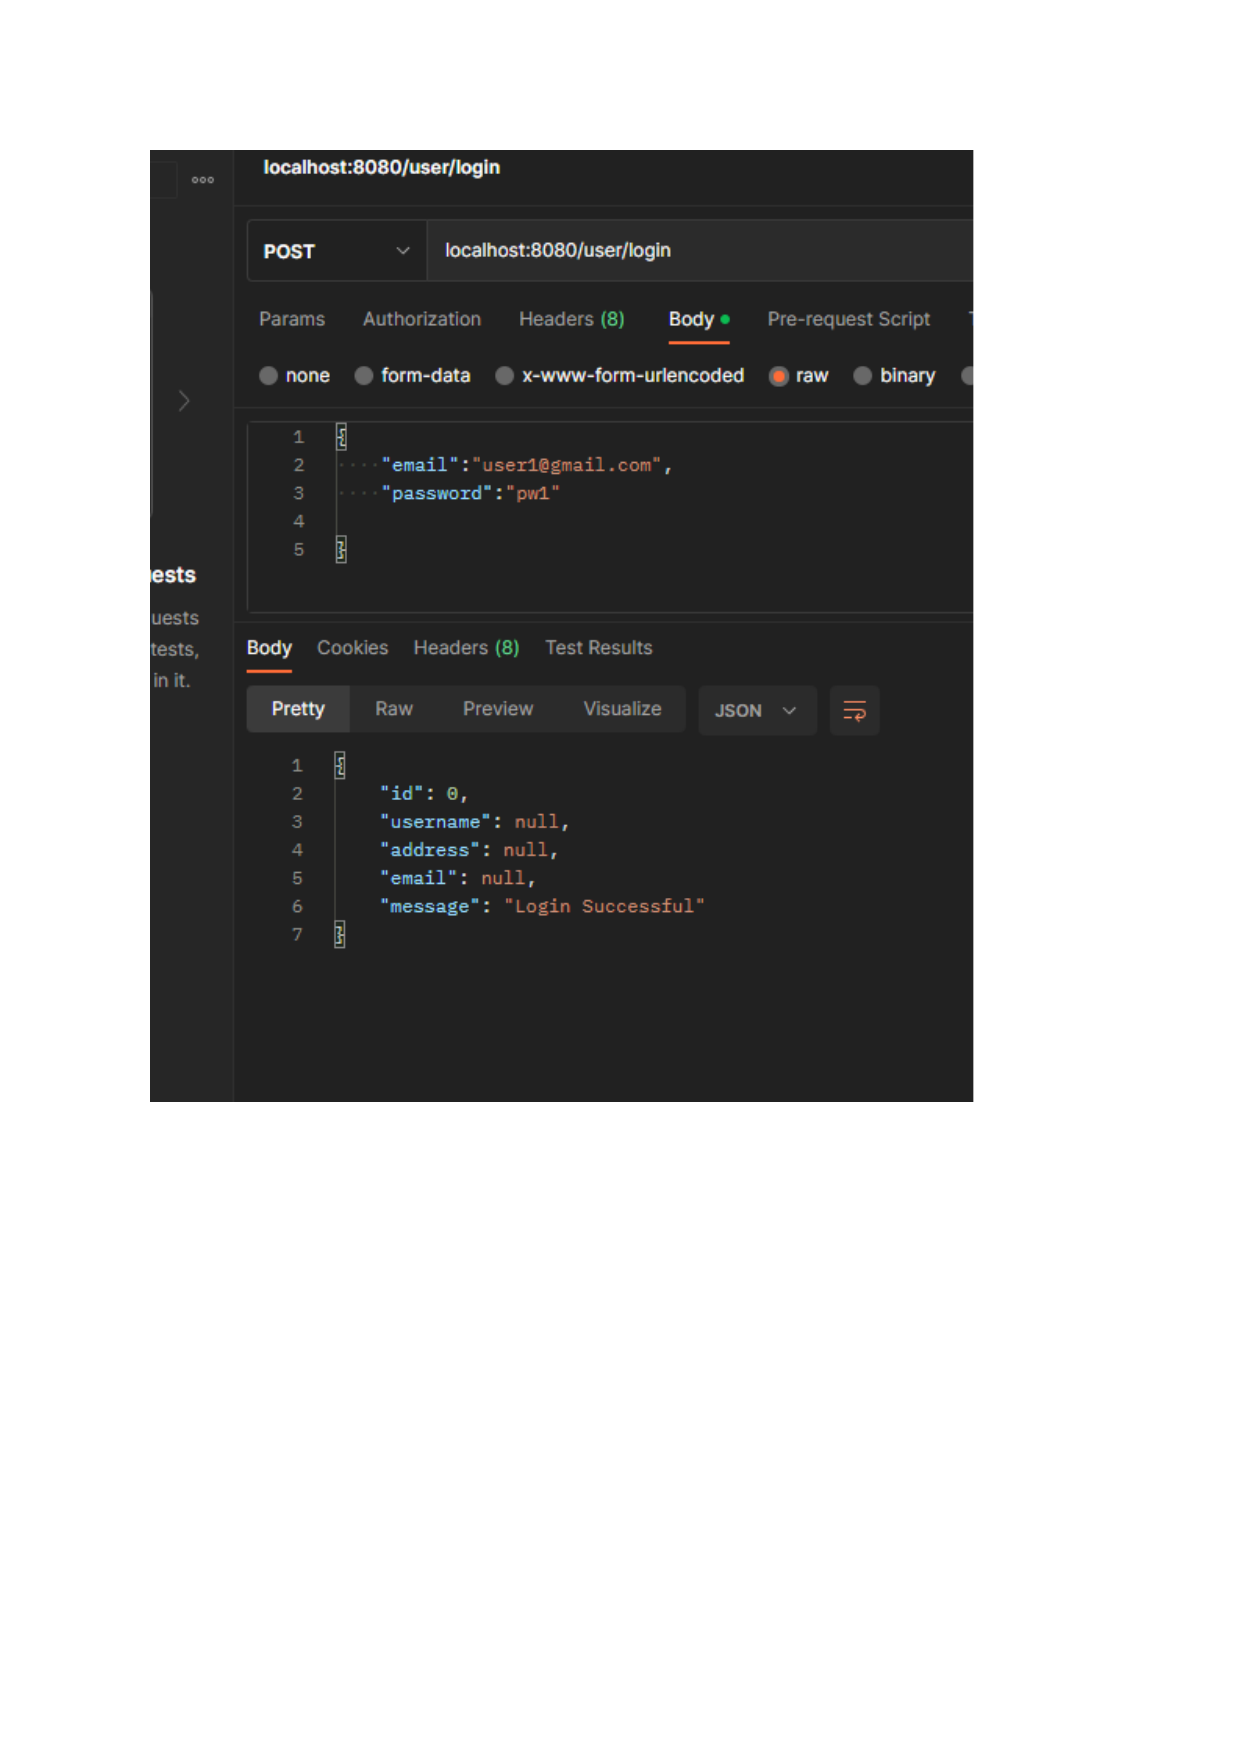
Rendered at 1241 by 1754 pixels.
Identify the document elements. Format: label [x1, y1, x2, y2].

picture [150, 150, 974, 1102]
